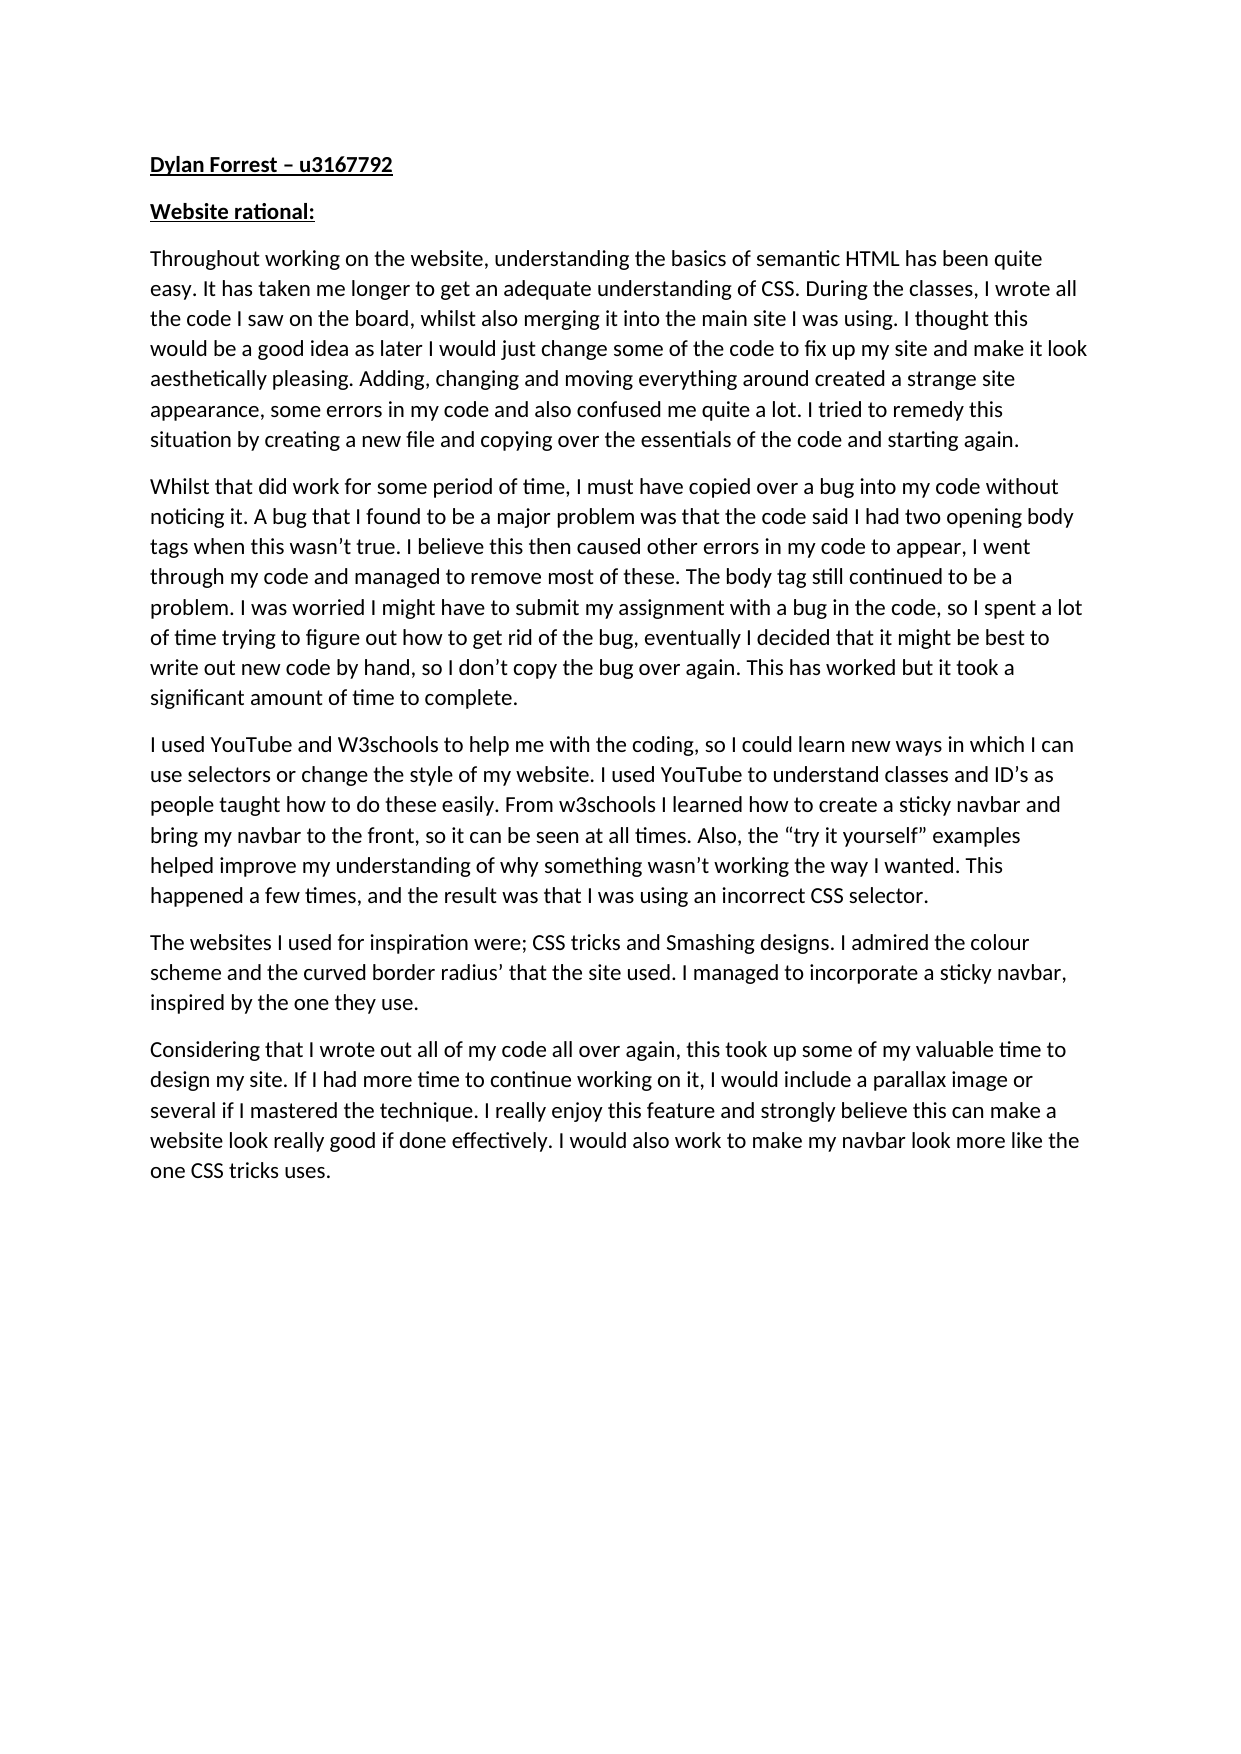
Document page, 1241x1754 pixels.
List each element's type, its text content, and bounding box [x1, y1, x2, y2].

text Website rational: [150, 197, 1090, 225]
text Throughout working on the website, understanding the basics of semantic HTML has been quite easy. It has taken me longer to get an adequate understanding of CSS. During the classes, I wrote all the code I saw on the board, whilst also merging it into the main site I was using. I thought this would be a good idea as later I would just change some of the code to fix up my site and make it look aesthetically pleasing. Adding, changing and moving everything around created a strange site appearance, some errors in my code and also confused me quite a lot. I tried to remedy this situation by creating a new file and copying over the essentials of the code and starting again. [150, 244, 1090, 453]
text Considering that I wrote out all of my code all over again, this took up some of my valuable time to design my site. If I had more time to continue working on it, I would include a parallax image or several if I mastered the technique. I really enjoy this feature and strongly believe this can make a website look really good if done effectively. I would also work to make my navbar look more like the one CSS tricks uses. [150, 1035, 1090, 1184]
text The websites I used for inspiration were; CSS tricks and Smashing designs. I admired the colour scheme and the curved border radius’ that the site used. I managed to incorporate a sticky navbar, inspired by the one they use. [150, 928, 1090, 1017]
text Whilst that did work for some period of time, I must have copied over a bug into my code without noticing it. A bug that I found to be a major problem was that the code said I had two opening body tags when this wasn’t true. I believe this then caused other errors in my code to appear, I went through my code and managed to remove most of these. The body tag still continued to be a problem. I was worried I might have to submit my assignment with a bug in the code, so I spent a lot of time trying to figure out how to get rid of the bug, eventually I decided that it might be best to write out new code by hand, so I don’t copy the bug over again. This has worked but it took a significant amount of time to complete. [150, 472, 1090, 711]
text I used YouTube and W3schools to help me with the coding, so I could learn new ways in which I can use selectors or change the style of my website. I used YouTube to understand classes and ID’s as people taught how to do these easily. From w3schools I learned how to create a sticky navbar and bring my navbar to the front, so it can be seen at all times. Also, the “try it yourself” examples helped improve my understanding of why something wasn’t working the way I wanted. This happened a few times, and the result was that I was using an incorrect CSS selector. [150, 730, 1090, 909]
text Dylan Forrest – u3167792 [150, 150, 1090, 178]
